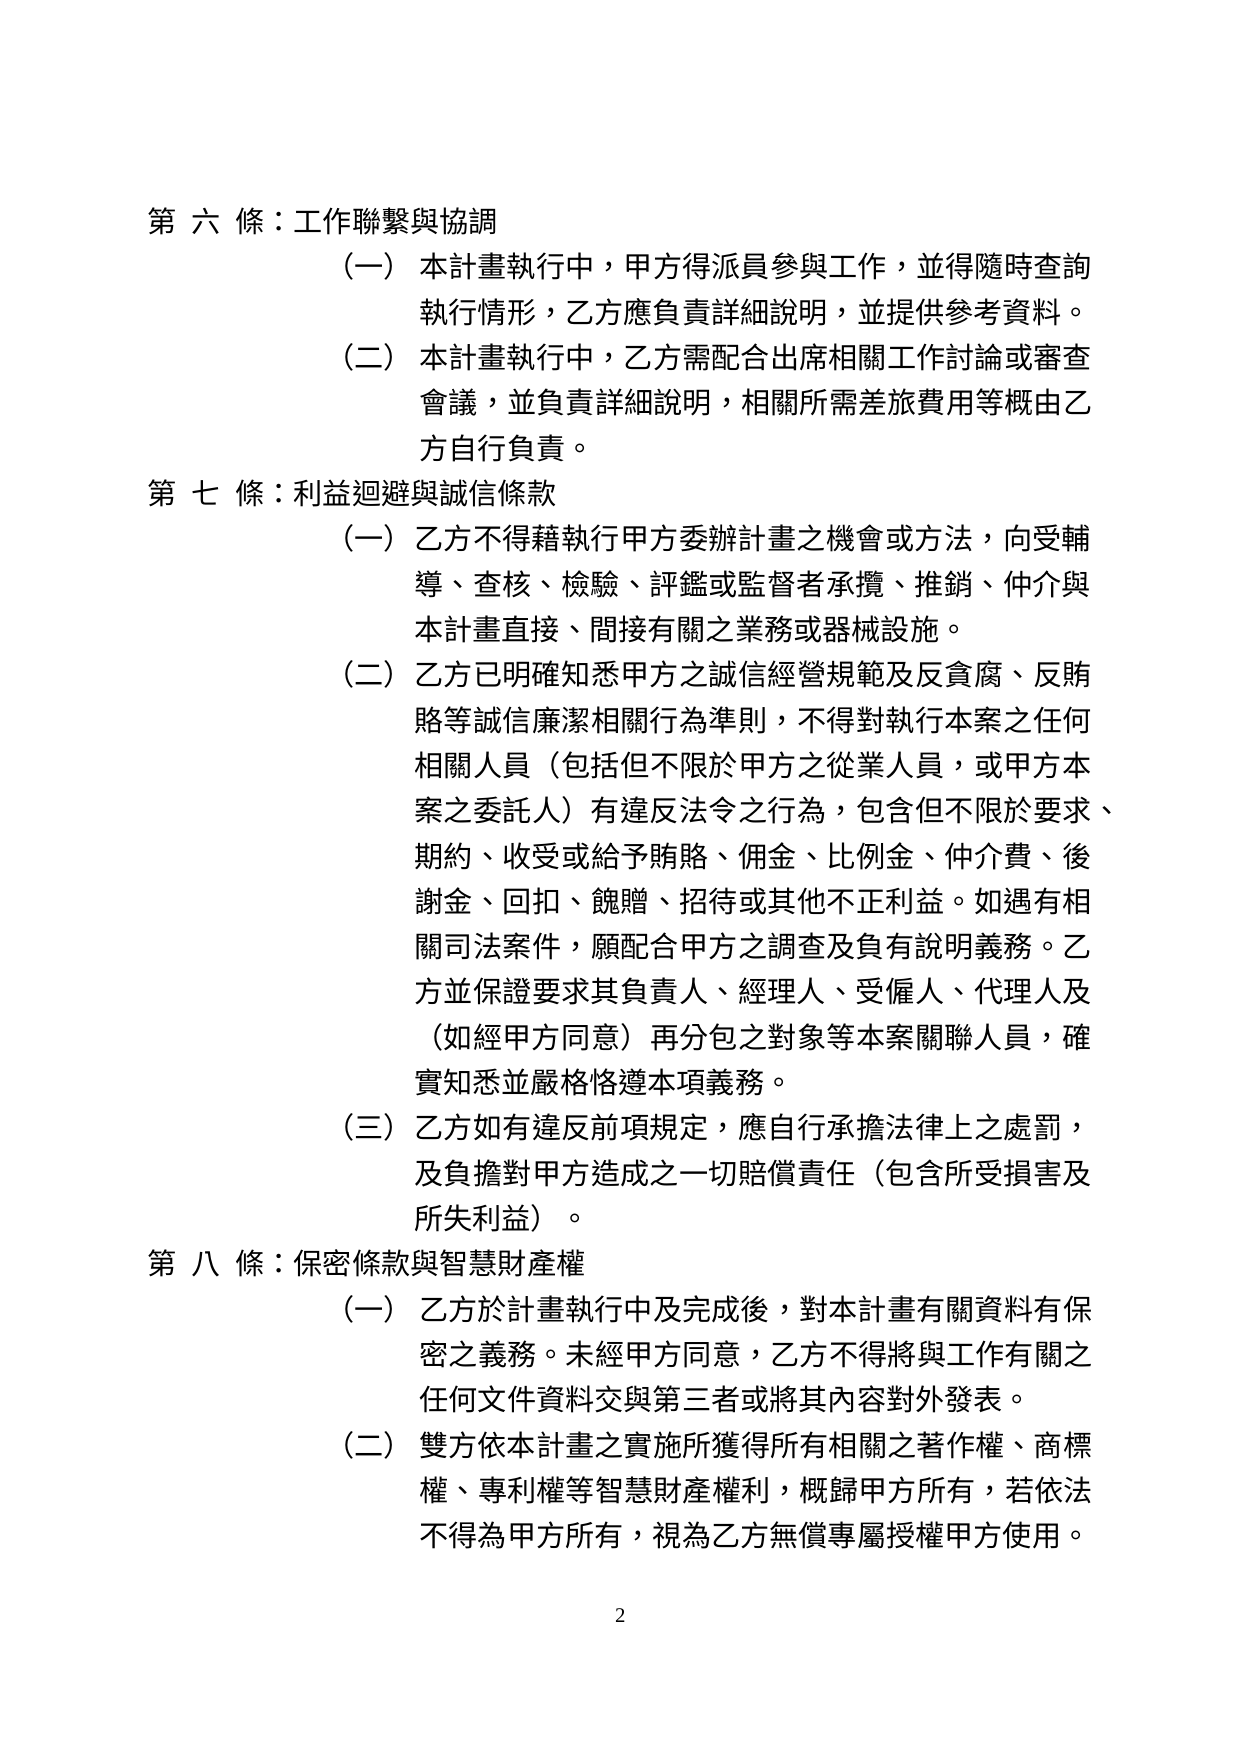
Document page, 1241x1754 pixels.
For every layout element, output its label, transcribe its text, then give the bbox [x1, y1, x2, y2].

list 乙方已明確知悉甲方之誠信經營規範及反貪腐、反賄賂等誠信廉潔相關行為準則，不得對執行本案之任何相關人員（包括但不限於甲方之從業人員，或甲方本案之委託人）有違反法令之行為，包含但不限於要求、期約、收受或給予賄賂、佣金、比例金、仲介費、後謝金、回扣、餽贈、招待或其他不正利益。如遇有相關司法案件，願配合甲方之調查及負有說明義務。乙方並保證要求其負責人、經理人、受僱人、代理人及（如經甲方同意）再分包之對象等本案關聯人員，確實知悉並嚴格恪遵本項義務。 [325, 650, 1092, 1103]
text 第七條：利益迴避與誠信條款 [148, 469, 1092, 514]
list 本計畫執行中，甲方得派員參與工作，並得隨時查詢執行情形，乙方應負責詳細說明，並提供參考資料。 [325, 243, 1092, 333]
list 雙方依本計畫之實施所獲得所有相關之著作權、商標權、專利權等智慧財產權利，概歸甲方所有，若依法不得為甲方所有，視為乙方無償專屬授權甲方使用。 [325, 1421, 1092, 1557]
list 本計畫執行中，乙方需配合出席相關工作討論或審查會議，並負責詳細說明，相關所需差旅費用等概由乙方自行負責。 [325, 333, 1092, 469]
list 乙方如有違反前項規定，應自行承擔法律上之處罰，及負擔對甲方造成之一切賠償責任（包含所受損害及所失利益）。 [325, 1103, 1092, 1239]
text 第六條：工作聯繫與協調 [148, 197, 1092, 243]
text 第八條：保密條款與智慧財產權 [148, 1239, 1092, 1285]
list 乙方於計畫執行中及完成後，對本計畫有關資料有保密之義務。未經甲方同意，乙方不得將與工作有關之任何文件資料交與第三者或將其內容對外發表。 [325, 1285, 1092, 1421]
list 乙方不得藉執行甲方委辦計畫之機會或方法，向受輔導、查核、檢驗、評鑑或監督者承攬、推銷、仲介與本計畫直接、間接有關之業務或器械設施。 [325, 514, 1092, 650]
